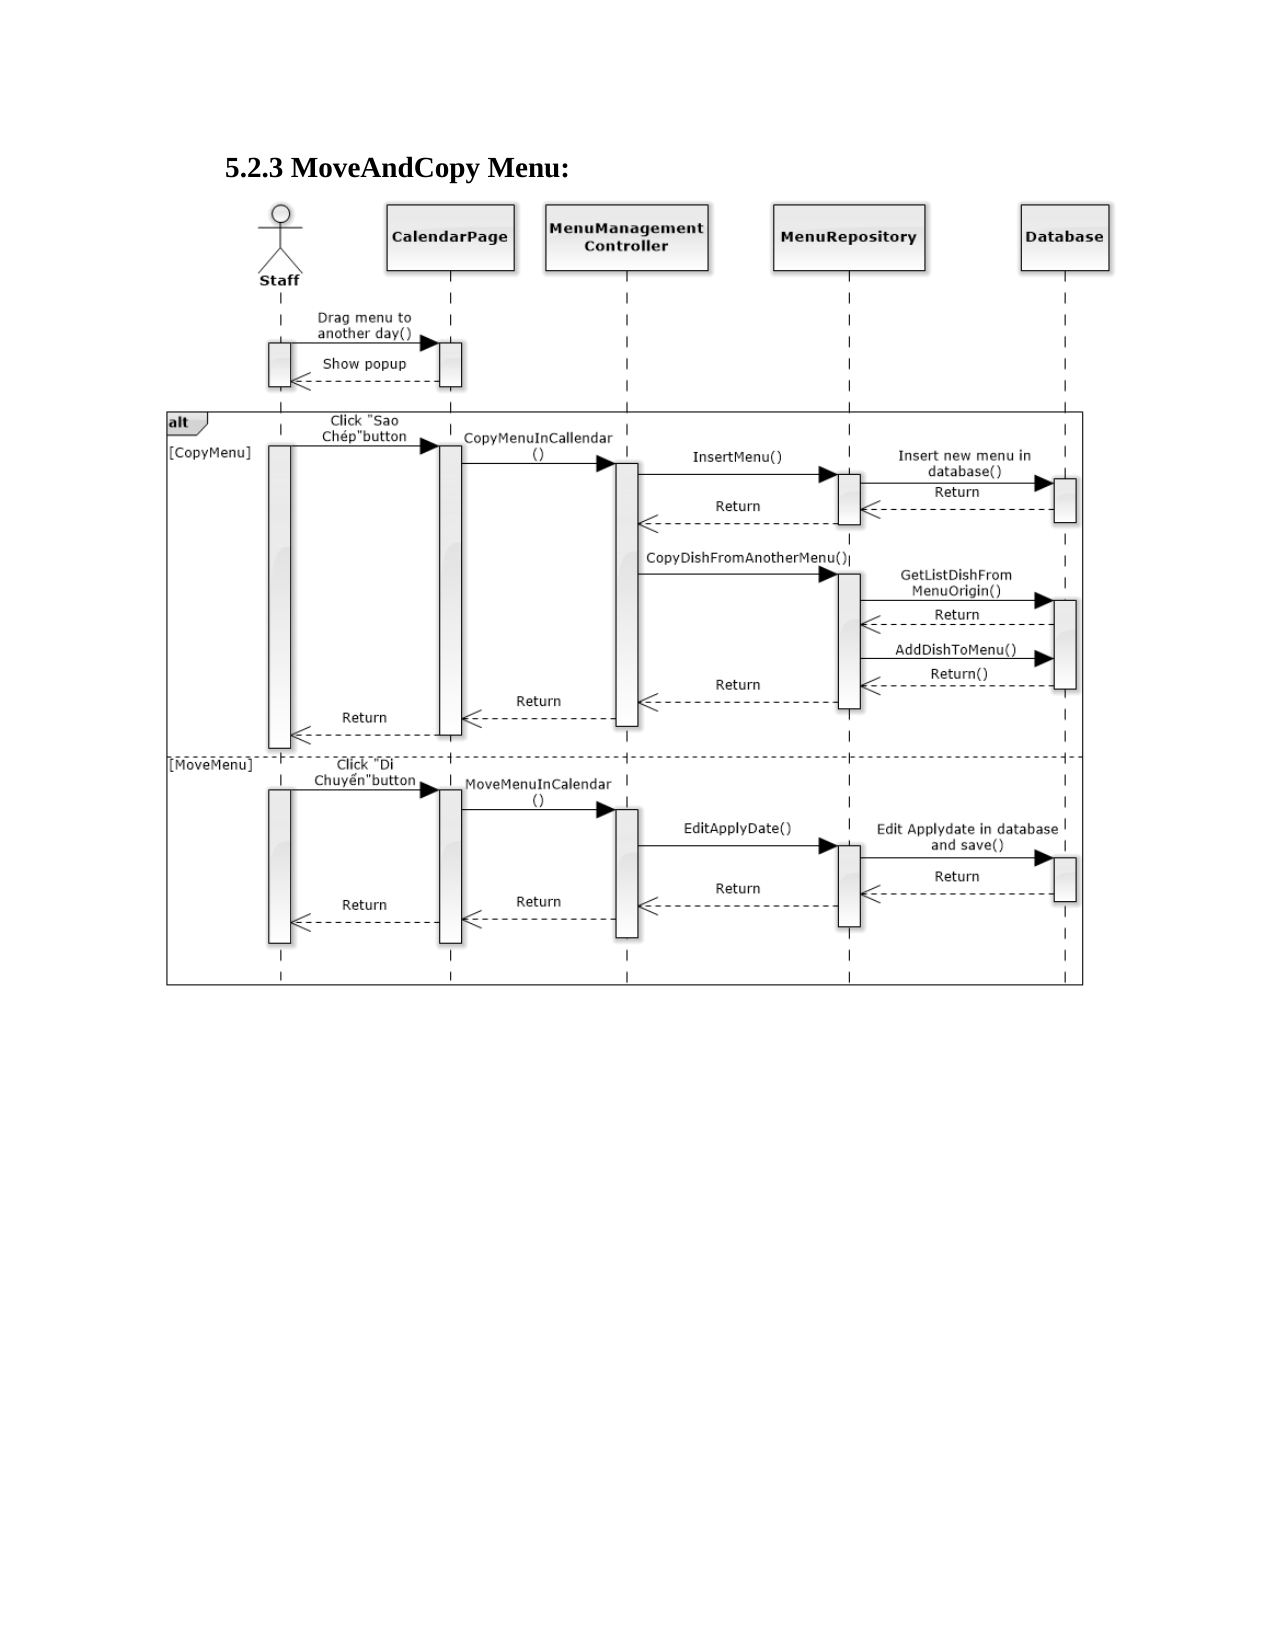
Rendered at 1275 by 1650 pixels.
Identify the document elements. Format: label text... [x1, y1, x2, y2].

picture [150, 188, 1125, 1003]
subtitle 5.2.3 MoveAndCopy Menu: [225, 150, 1125, 183]
